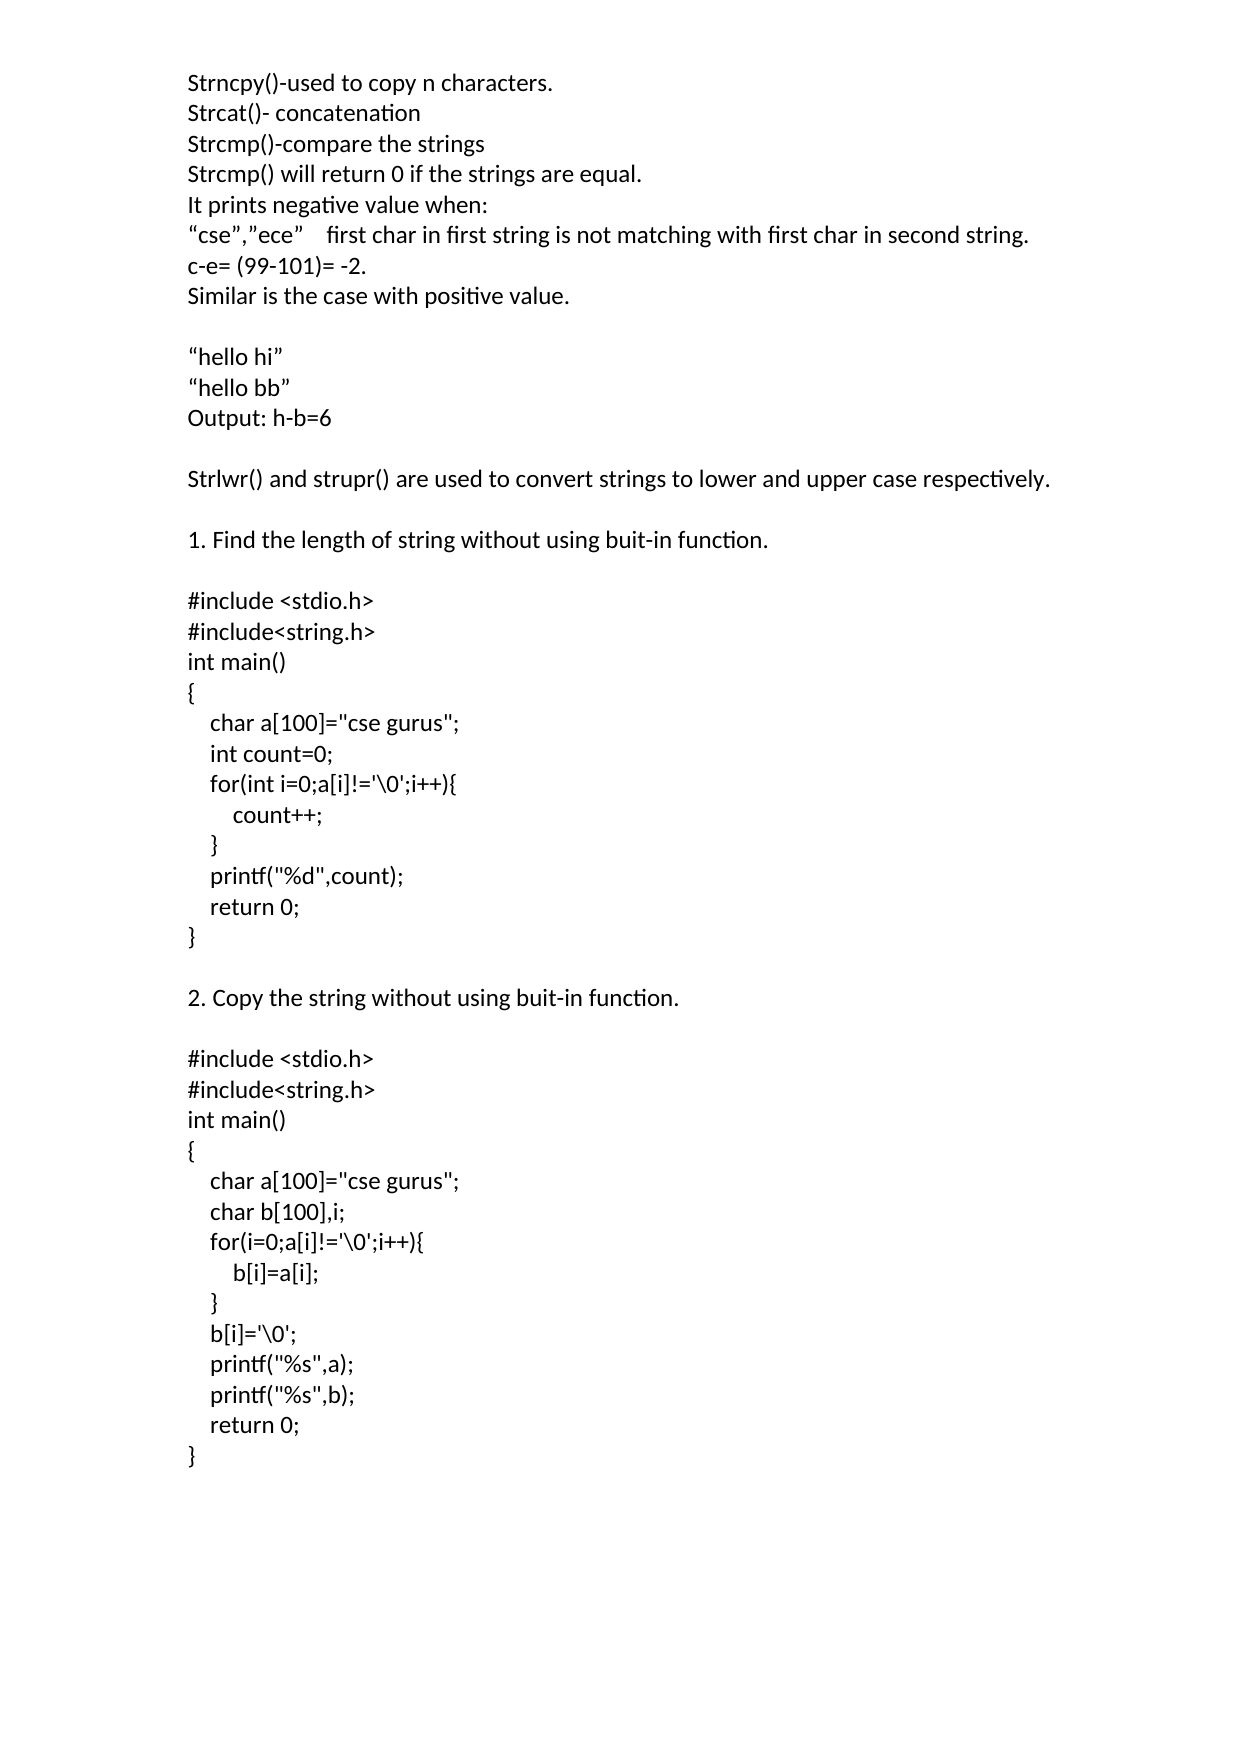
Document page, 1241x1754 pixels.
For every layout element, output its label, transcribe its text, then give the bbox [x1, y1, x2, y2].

list c-e= (99-101)= -2. [187, 250, 1053, 280]
list b[i]='\0'; [187, 1318, 1053, 1348]
list Copy the string without using buit-in function. [187, 982, 1053, 1013]
list char a[100]="cse gurus"; [187, 1165, 1053, 1196]
list } [187, 830, 1053, 860]
list for(i=0;a[i]!='\0';i++){ [187, 1226, 1053, 1257]
list Strcmp()-compare the strings [187, 128, 1053, 158]
list #include<string.h> [187, 1074, 1053, 1104]
list } [187, 1287, 1053, 1318]
list char a[100]="cse gurus"; [187, 708, 1053, 738]
list Strlwr() and strupr() are used to convert strings to lower and upper case respectively. [187, 463, 1053, 494]
list Strcat()- concatenation [187, 97, 1053, 128]
list return 0; [187, 891, 1053, 921]
list Strncpy()-used to copy n characters. [187, 67, 1053, 97]
list { [187, 677, 1053, 708]
list count++; [187, 799, 1053, 830]
list #include<string.h> [187, 616, 1053, 647]
list int main() [187, 1104, 1053, 1135]
list int main() [187, 647, 1053, 677]
list return 0; [187, 1409, 1053, 1440]
list #include <stdio.h> [187, 1043, 1053, 1074]
list char b[100],i; [187, 1196, 1053, 1226]
list b[i]=a[i]; [187, 1257, 1053, 1287]
list #include <stdio.h> [187, 586, 1053, 616]
list It prints negative value when: [187, 189, 1053, 219]
list Similar is the case with positive value. [187, 280, 1053, 311]
list “hello hi” [187, 341, 1053, 372]
list Output: h-b=6 [187, 402, 1053, 433]
list int count=0; [187, 738, 1053, 769]
list } [187, 921, 1053, 952]
list printf("%s",a); [187, 1348, 1053, 1379]
list “hello bb” [187, 372, 1053, 402]
list printf("%d",count); [187, 860, 1053, 891]
list printf("%s",b); [187, 1379, 1053, 1409]
list “cse”,”ece” first char in first string is not matching with first char in second string. [187, 219, 1053, 250]
list for(int i=0;a[i]!='\0';i++){ [187, 769, 1053, 799]
list Find the length of string without using buit-in function. [187, 524, 1053, 555]
list { [187, 1135, 1053, 1165]
list Strcmp() will return 0 if the strings are equal. [187, 158, 1053, 189]
list } [187, 1440, 1053, 1471]
